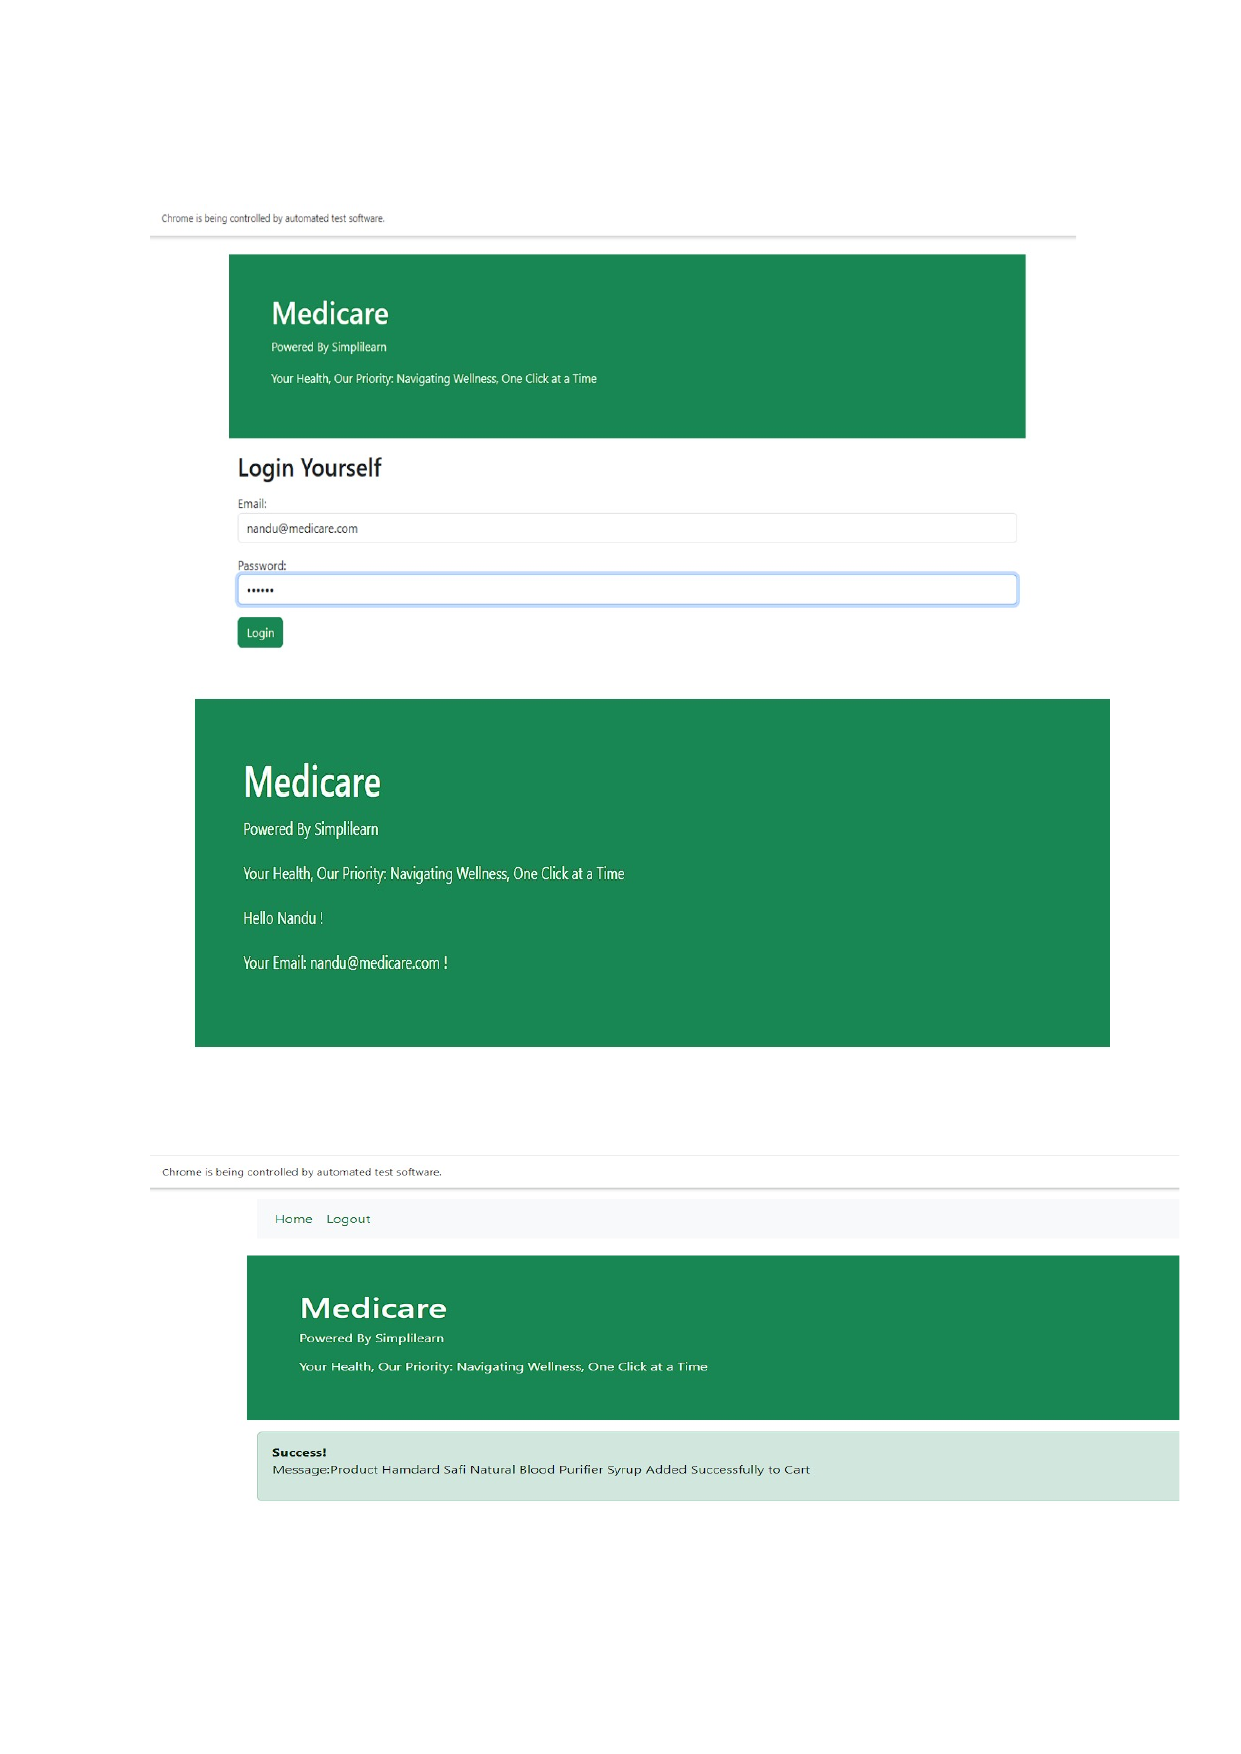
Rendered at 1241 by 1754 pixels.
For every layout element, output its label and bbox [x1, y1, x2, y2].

picture [150, 204, 1077, 663]
picture [150, 1153, 1180, 1559]
picture [150, 687, 1110, 1049]
